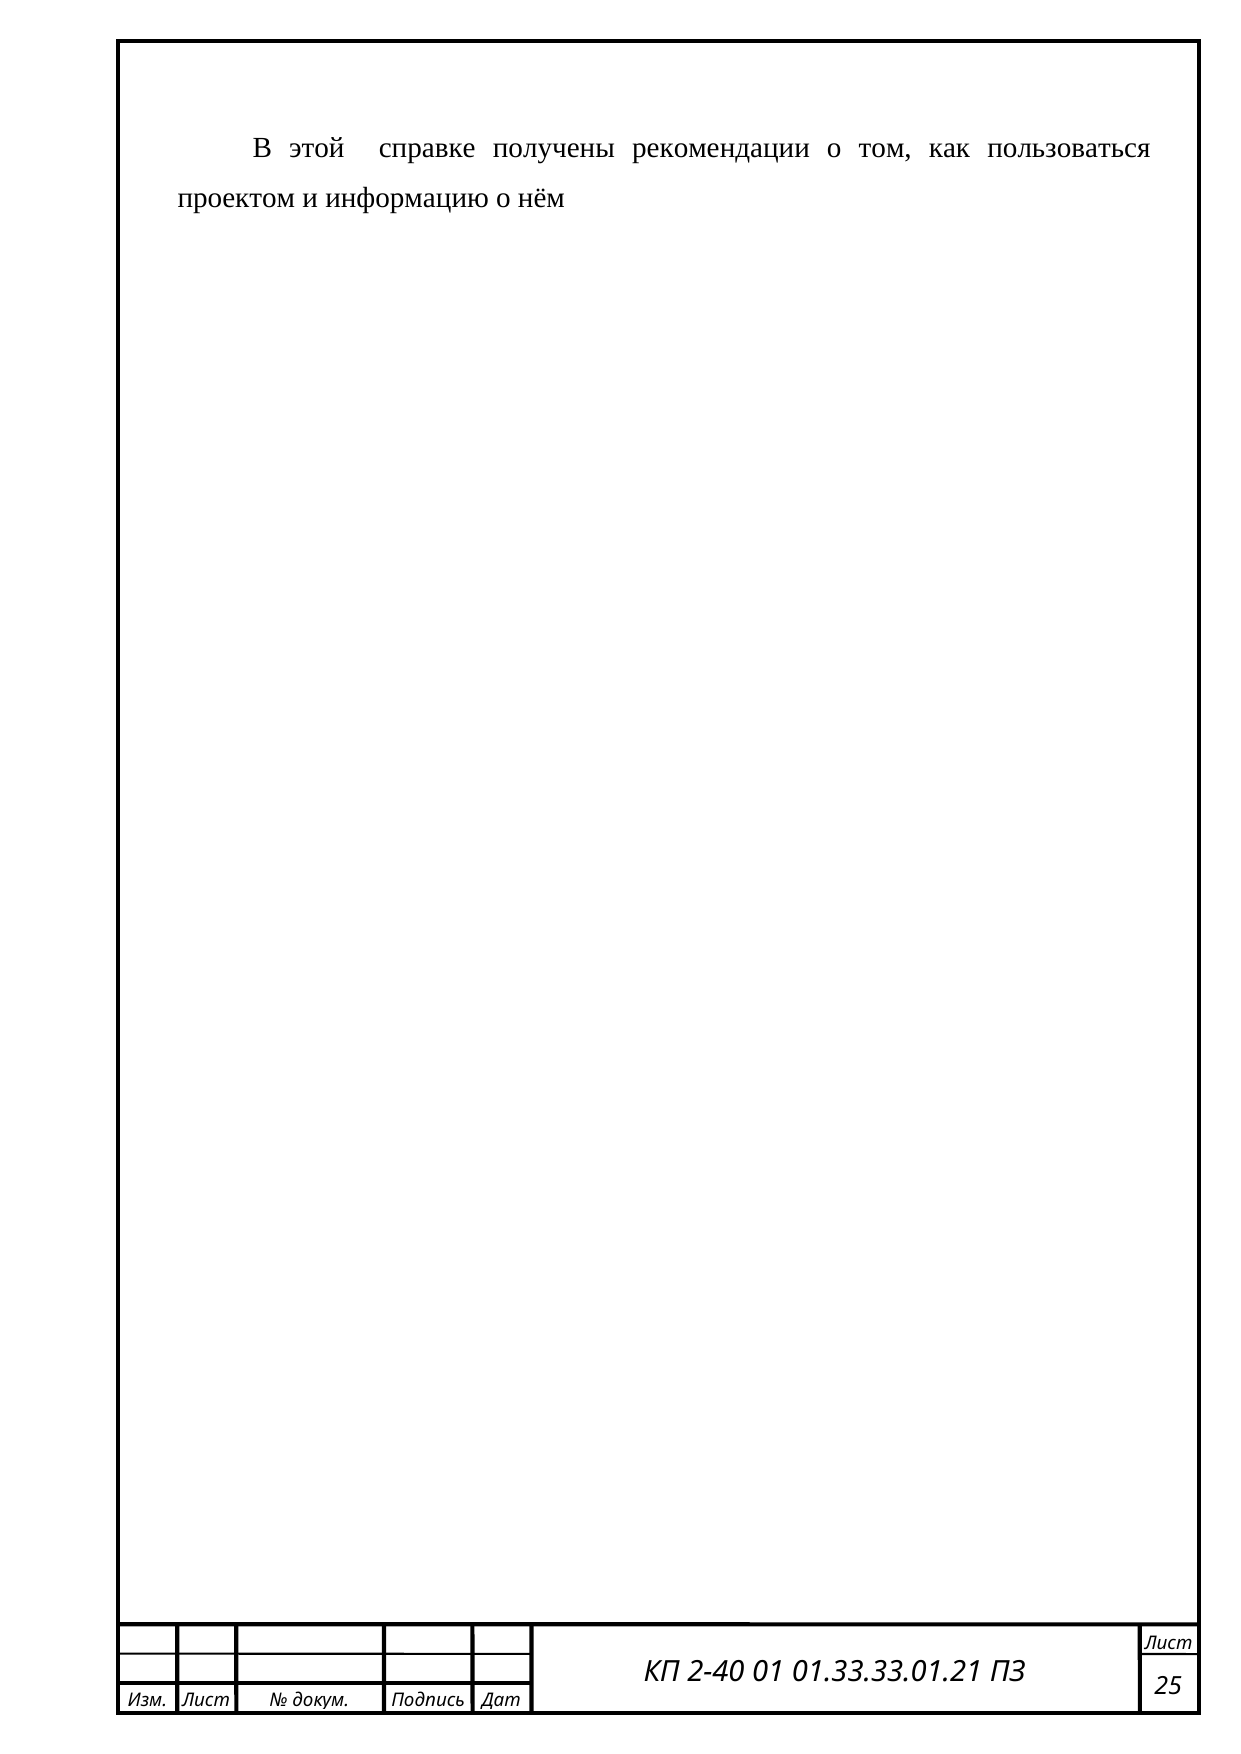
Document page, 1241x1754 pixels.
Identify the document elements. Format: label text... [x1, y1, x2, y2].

text В этой справке получены рекомендации о том, как пользоваться проектом и информацию о нём [177, 130, 1152, 214]
